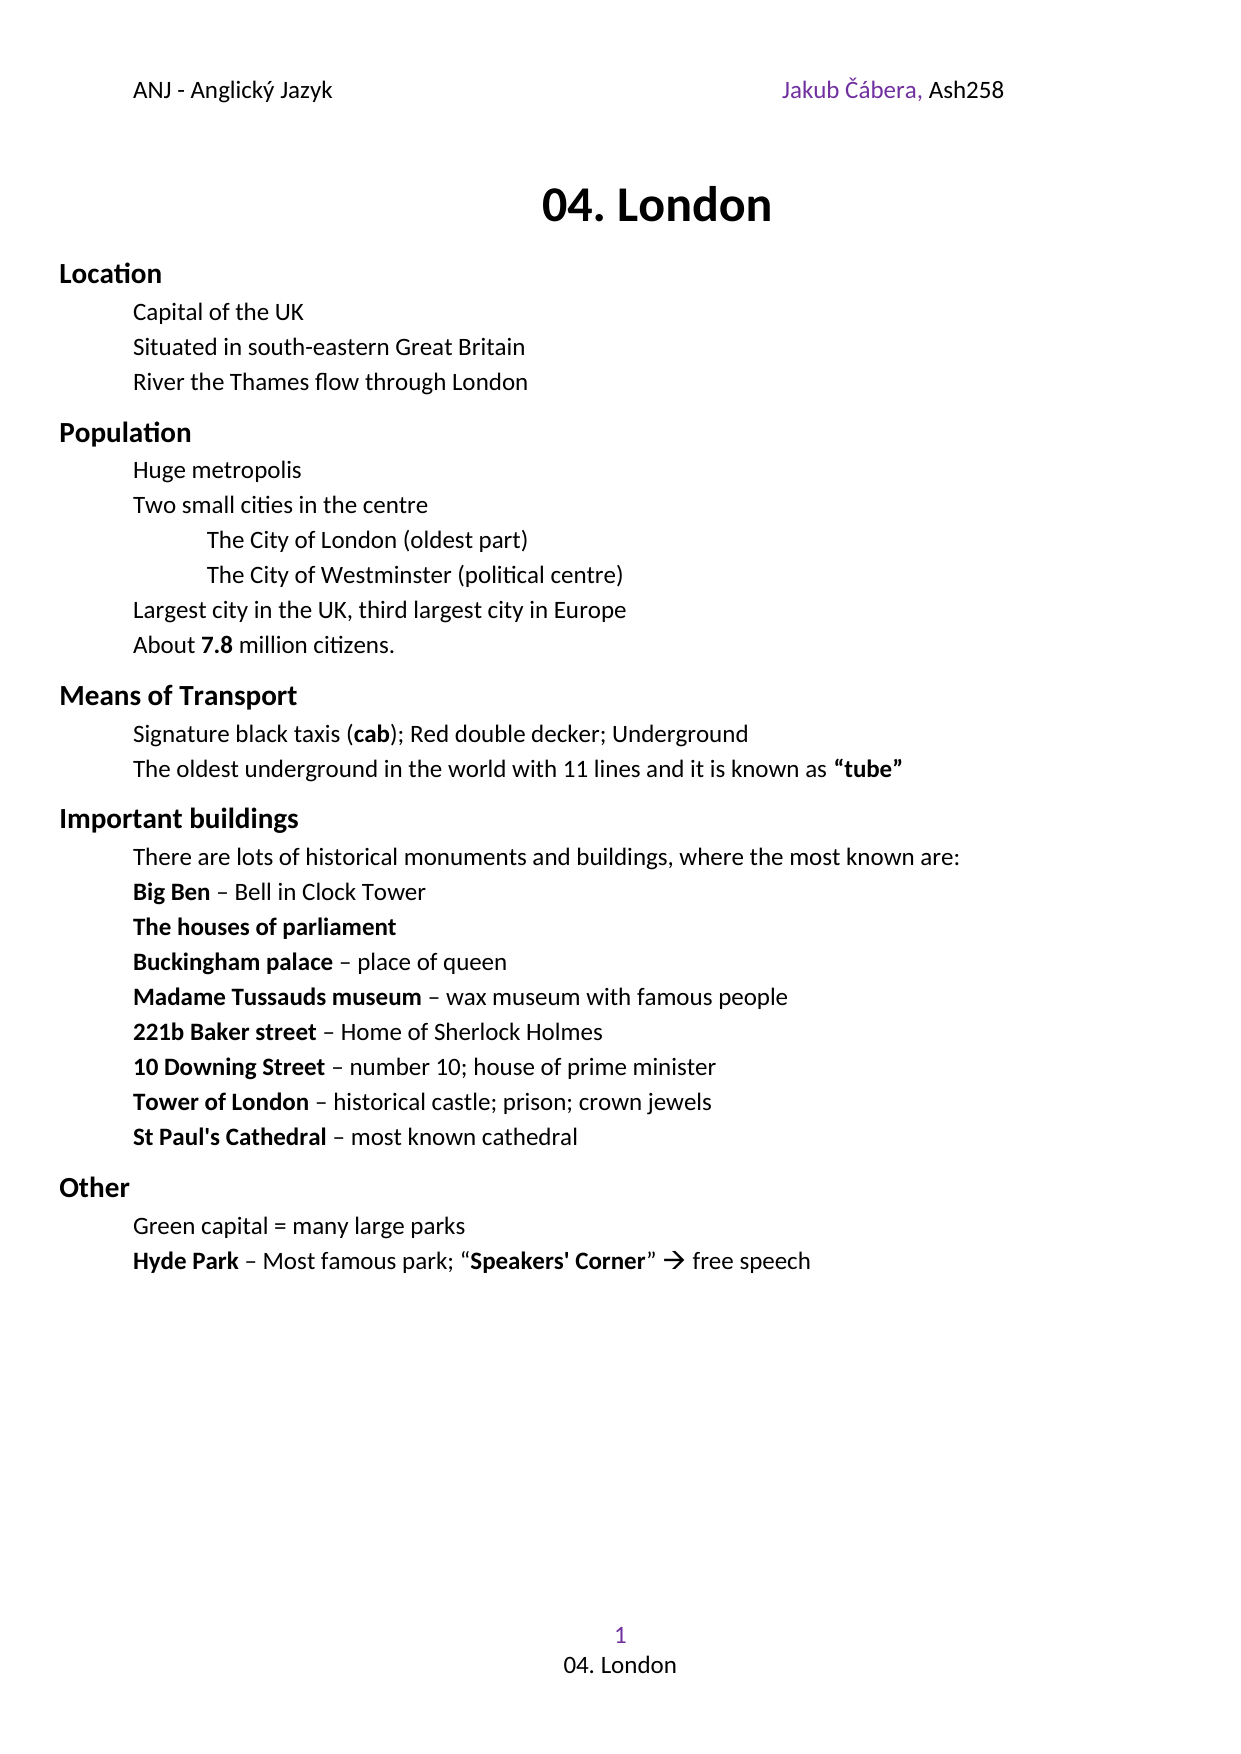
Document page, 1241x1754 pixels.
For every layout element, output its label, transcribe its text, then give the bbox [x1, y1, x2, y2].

text Two small cities in the centre [59, 489, 1181, 520]
subtitle 04. London [59, 173, 1181, 234]
text Signature black taxis (cab); Red double decker; Underground [59, 718, 1181, 748]
text The City of Westminster (political centre) [133, 559, 1181, 590]
subtitle Other [59, 1169, 1181, 1204]
text Green capital = many large parks [59, 1210, 1181, 1240]
text Big Ben – Bell in Clock Tower [59, 876, 1181, 907]
text There are lots of historical monuments and buildings, where the most known are: [59, 841, 1181, 872]
text The oldest underground in the world with 11 lines and it is known as “tube” [59, 753, 1181, 783]
text 221b Baker street – Home of Sherlock Holmes [59, 1016, 1181, 1047]
text Situated in south-eastern Great Britain [59, 331, 1181, 362]
text The City of London (oldest part) [133, 524, 1181, 555]
subtitle Location [59, 255, 1181, 291]
text Hyde Park – Most famous park; “Speakers' Corner” free speech [59, 1245, 1181, 1275]
text Capital of the UK [59, 296, 1181, 327]
text St Paul's Cathedral – most known cathedral [59, 1121, 1181, 1152]
text Madame Tussauds museum – wax museum with famous people [59, 981, 1181, 1012]
text Tower of London – historical castle; prison; crown jewels [59, 1086, 1181, 1117]
text 10 Downing Street – number 10; house of prime minister [59, 1051, 1181, 1082]
subtitle Means of Transport [59, 677, 1181, 713]
subtitle Important buildings [59, 801, 1181, 836]
text Buckingham palace – place of queen [59, 946, 1181, 977]
text The houses of parliament [59, 911, 1181, 942]
text Largest city in the UK, third largest city in Europe [59, 594, 1181, 625]
subtitle Population [59, 414, 1181, 449]
text River the Thames flow through London [59, 366, 1181, 397]
text Huge metropolis [59, 454, 1181, 485]
text About 7.8 million citizens. [59, 629, 1181, 660]
